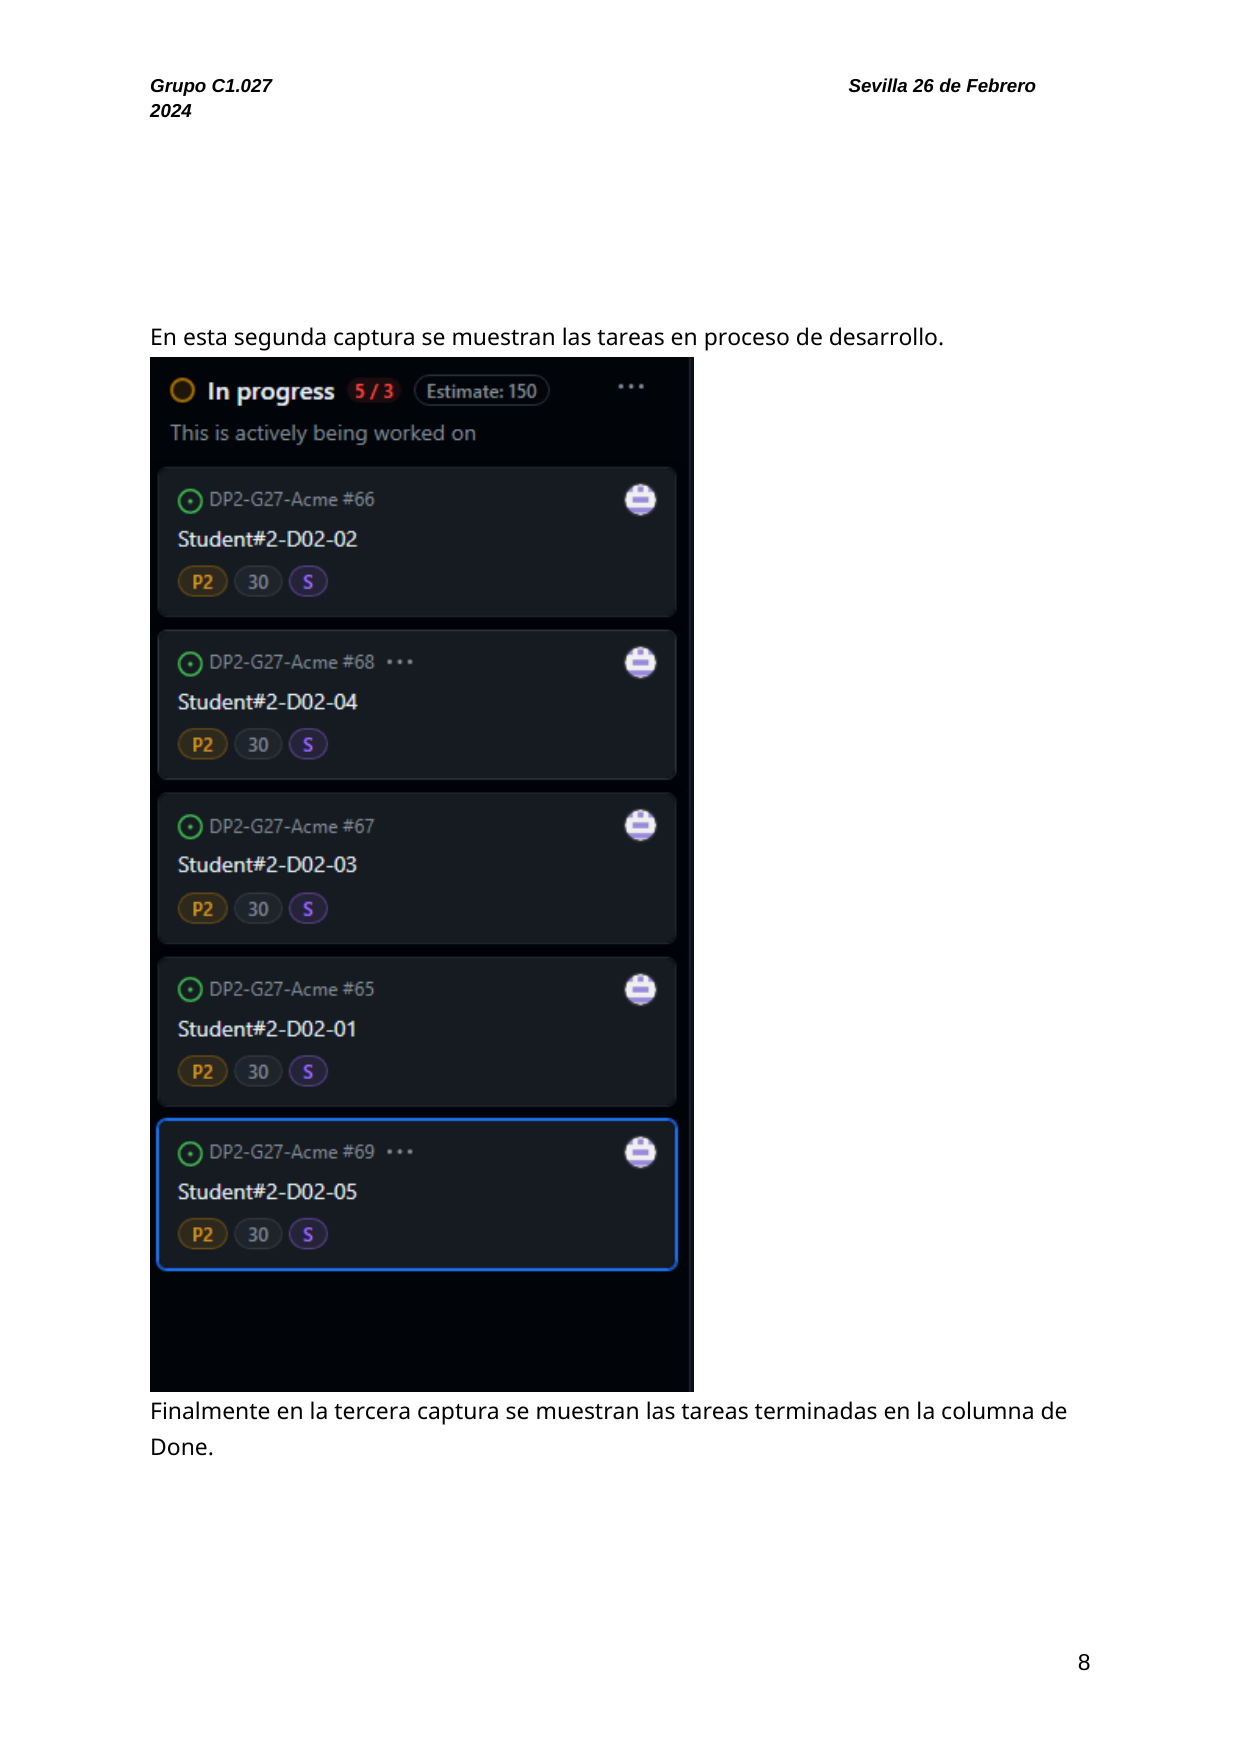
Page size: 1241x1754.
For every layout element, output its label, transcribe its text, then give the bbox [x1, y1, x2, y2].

text En esta segunda captura se muestran las tareas en proceso de desarrollo. [150, 321, 1090, 352]
picture [150, 357, 694, 1392]
text Finalmente en la tercera captura se muestran las tareas terminadas en la columna de Done. [150, 1395, 1090, 1462]
